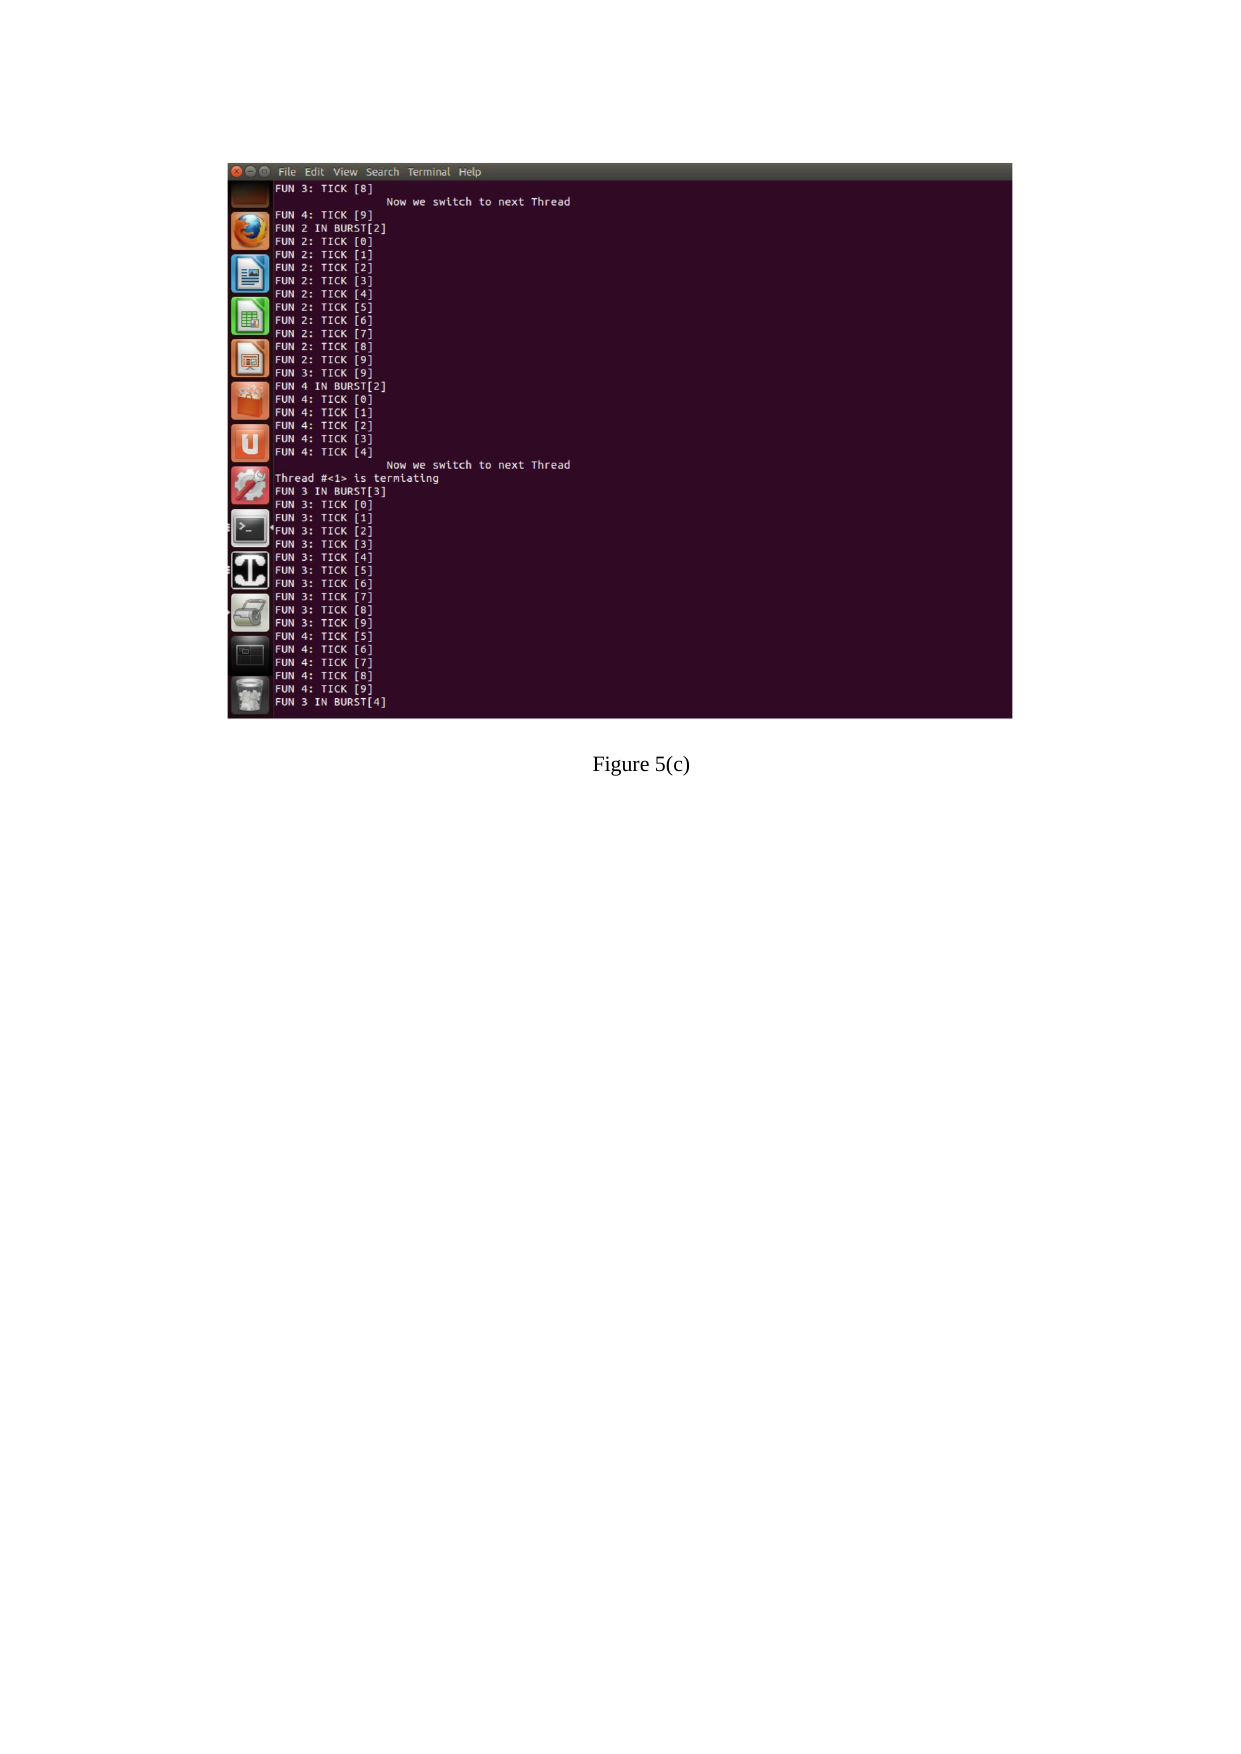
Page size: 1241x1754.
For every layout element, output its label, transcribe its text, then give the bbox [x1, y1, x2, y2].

text Figure 5(c) [187, 747, 1053, 779]
picture [227, 162, 1013, 719]
